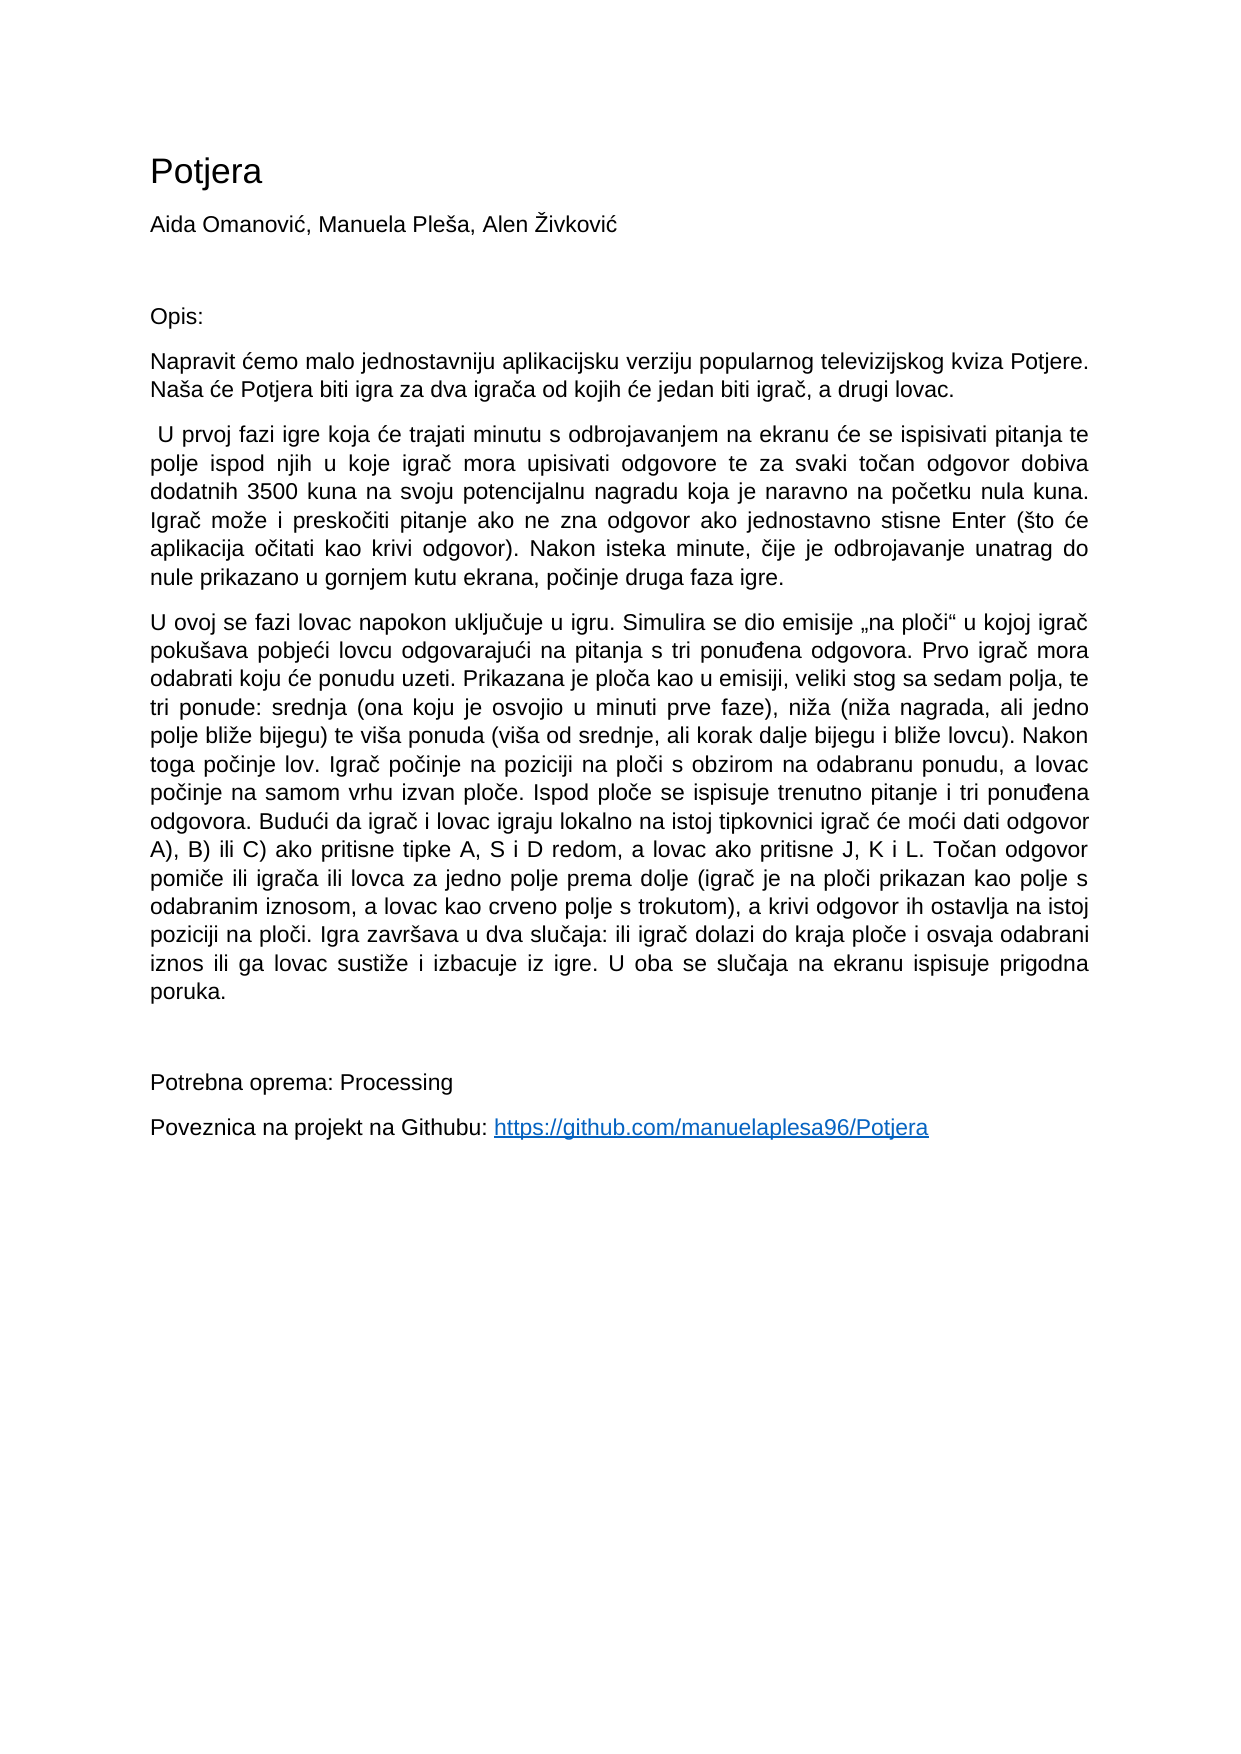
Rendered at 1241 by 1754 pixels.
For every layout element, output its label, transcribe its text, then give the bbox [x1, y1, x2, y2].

text Aida Omanović, Manuela Pleša, Alen Živković [150, 211, 1090, 237]
text Potjera [150, 150, 1090, 191]
text Opis: [150, 303, 1090, 329]
text Napravit ćemo malo jednostavniju aplikacijsku verziju popularnog televizijskog kviza Potjere. Naša će Potjera biti igra za dva igrača od kojih će jedan biti igrač, a drugi lovac. [150, 348, 1090, 402]
text U ovoj se fazi lovac napokon uključuje u igru. Simulira se dio emisije „na ploči“ u kojoj igrač pokušava pobjeći lovcu odgovarajući na pitanja s tri ponuđena odgovora. Prvo igrač mora odabrati koju će ponudu uzeti. Prikazana je ploča kao u emisiji, veliki stog sa sedam polja, te tri ponude: srednja (ona koju je osvojio u minuti prve faze), niža (niža nagrada, ali jedno polje bliže bijegu) te viša ponuda (viša od srednje, ali korak dalje bijegu i bliže lovcu). Nakon toga počinje lov. Igrač počinje na poziciji na ploči s obzirom na odabranu ponudu, a lovac počinje na samom vrhu izvan ploče. Ispod ploče se ispisuje trenutno pitanje i tri ponuđena odgovora. Budući da igrač i lovac igraju lokalno na istoj tipkovnici igrač će moći dati odgovor A), B) ili C) ako pritisne tipke A, S i D redom, a lovac ako pritisne J, K i L. Točan odgovor pomiče ili igrača ili lovca za jedno polje prema dolje (igrač je na ploči prikazan kao polje s odabranim iznosom, a lovac kao crveno polje s trokutom), a krivi odgovor ih ostavlja na istoj poziciji na ploči. Igra završava u dva slučaja: ili igrač dolazi do kraja ploče i osvaja odabrani iznos ili ga lovac sustiže i izbacuje iz igre. U oba se slučaja na ekranu ispisuje prigodna poruka. [150, 608, 1090, 1004]
text Poveznica na projekt na Githubu: https://github.com/manuelaplesa96/Potjera [150, 1113, 1090, 1140]
text Potrebna oprema: Processing [150, 1068, 1090, 1095]
text U prvoj fazi igre koja će trajati minutu s odbrojavanjem na ekranu će se ispisivati pitanja te polje ispod njih u koje igrač mora upisivati odgovore te za svaki točan odgovor dobiva dodatnih 3500 kuna na svoju potencijalnu nagradu koja je naravno na početku nula kuna. Igrač može i preskočiti pitanje ako ne zna odgovor ako jednostavno stisne Enter (što će aplikacija očitati kao krivi odgovor). Nakon isteka minute, čije je odbrojavanje unatrag do nule prikazano u gornjem kutu ekrana, počinje druga faza igre. [150, 421, 1090, 590]
